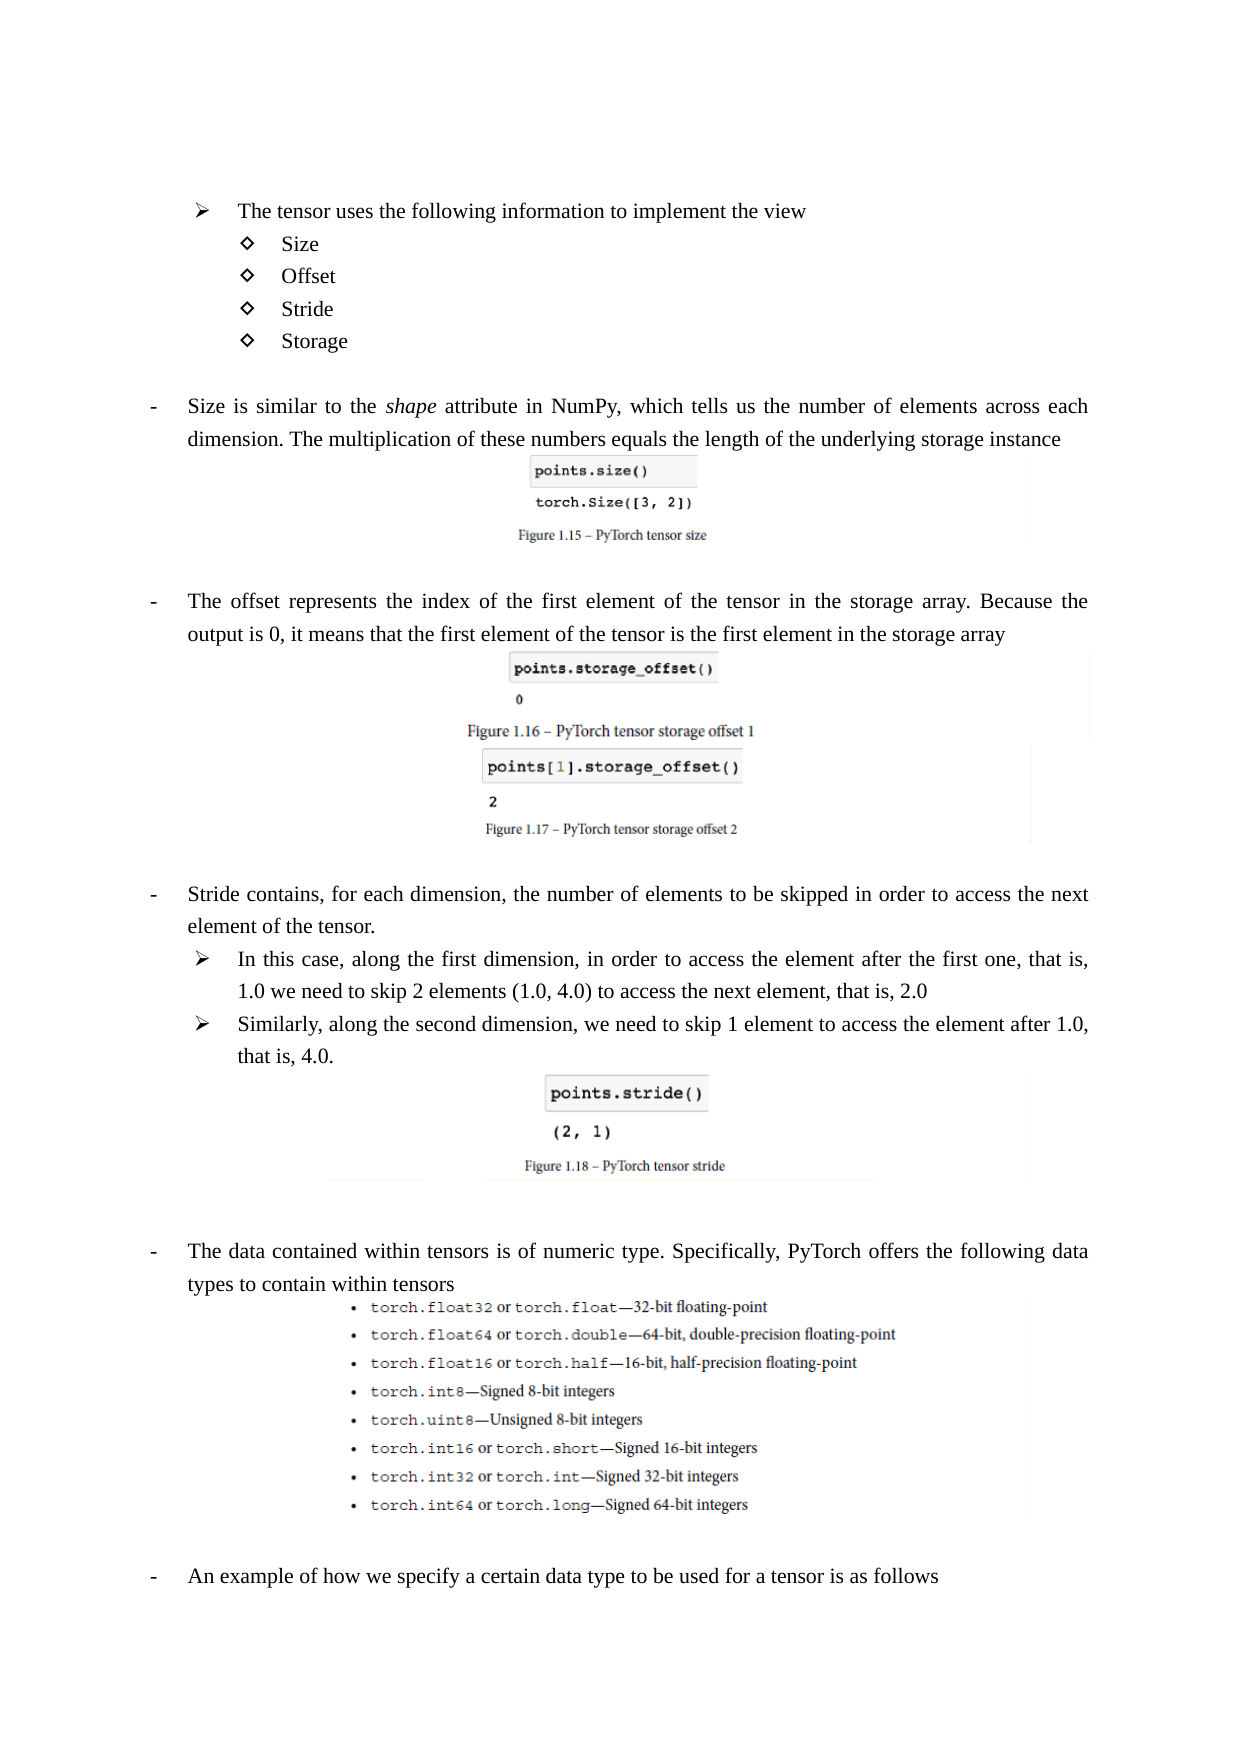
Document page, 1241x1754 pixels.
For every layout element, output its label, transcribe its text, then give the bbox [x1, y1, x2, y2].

list The offset represents the index of the first element of the tensor in the storage array. Because the output is 0, it means that the first element of the tensor is the first element in the storage array [150, 584, 1090, 649]
picture [209, 1072, 1032, 1181]
list Size [237, 227, 1090, 259]
picture [209, 1299, 1032, 1517]
picture [209, 454, 1032, 548]
picture [209, 747, 1032, 843]
list Stride [237, 292, 1090, 324]
list Offset [237, 259, 1090, 292]
list Size is similar to the shape attribute in NumPy, which tells us the number of elements across each dimension. The multiplication of these numbers equals the length of the underlying storage instance [150, 389, 1090, 454]
list Storage [237, 324, 1090, 357]
list The tensor uses the following information to implement the view [194, 194, 1090, 227]
list Similarly, along the second dimension, we need to skip 1 element to access the element after 1.0, that is, 4.0. [194, 1007, 1090, 1072]
list In this case, along the first dimension, in order to access the element after the first one, that is, 1.0 we need to skip 2 elements (1.0, 4.0) to access the next element, that is, 2.0 [194, 942, 1090, 1007]
list An example of how we specify a certain data type to be used for a tensor is as follows [150, 1559, 1090, 1592]
picture [150, 649, 1091, 740]
list Stride contains, for each dimension, the number of elements to be skipped in order to access the next element of the tensor. [150, 877, 1090, 942]
list The data contained within tensors is of numeric type. Specifically, PyTorch offers the following data types to contain within tensors [150, 1234, 1090, 1299]
